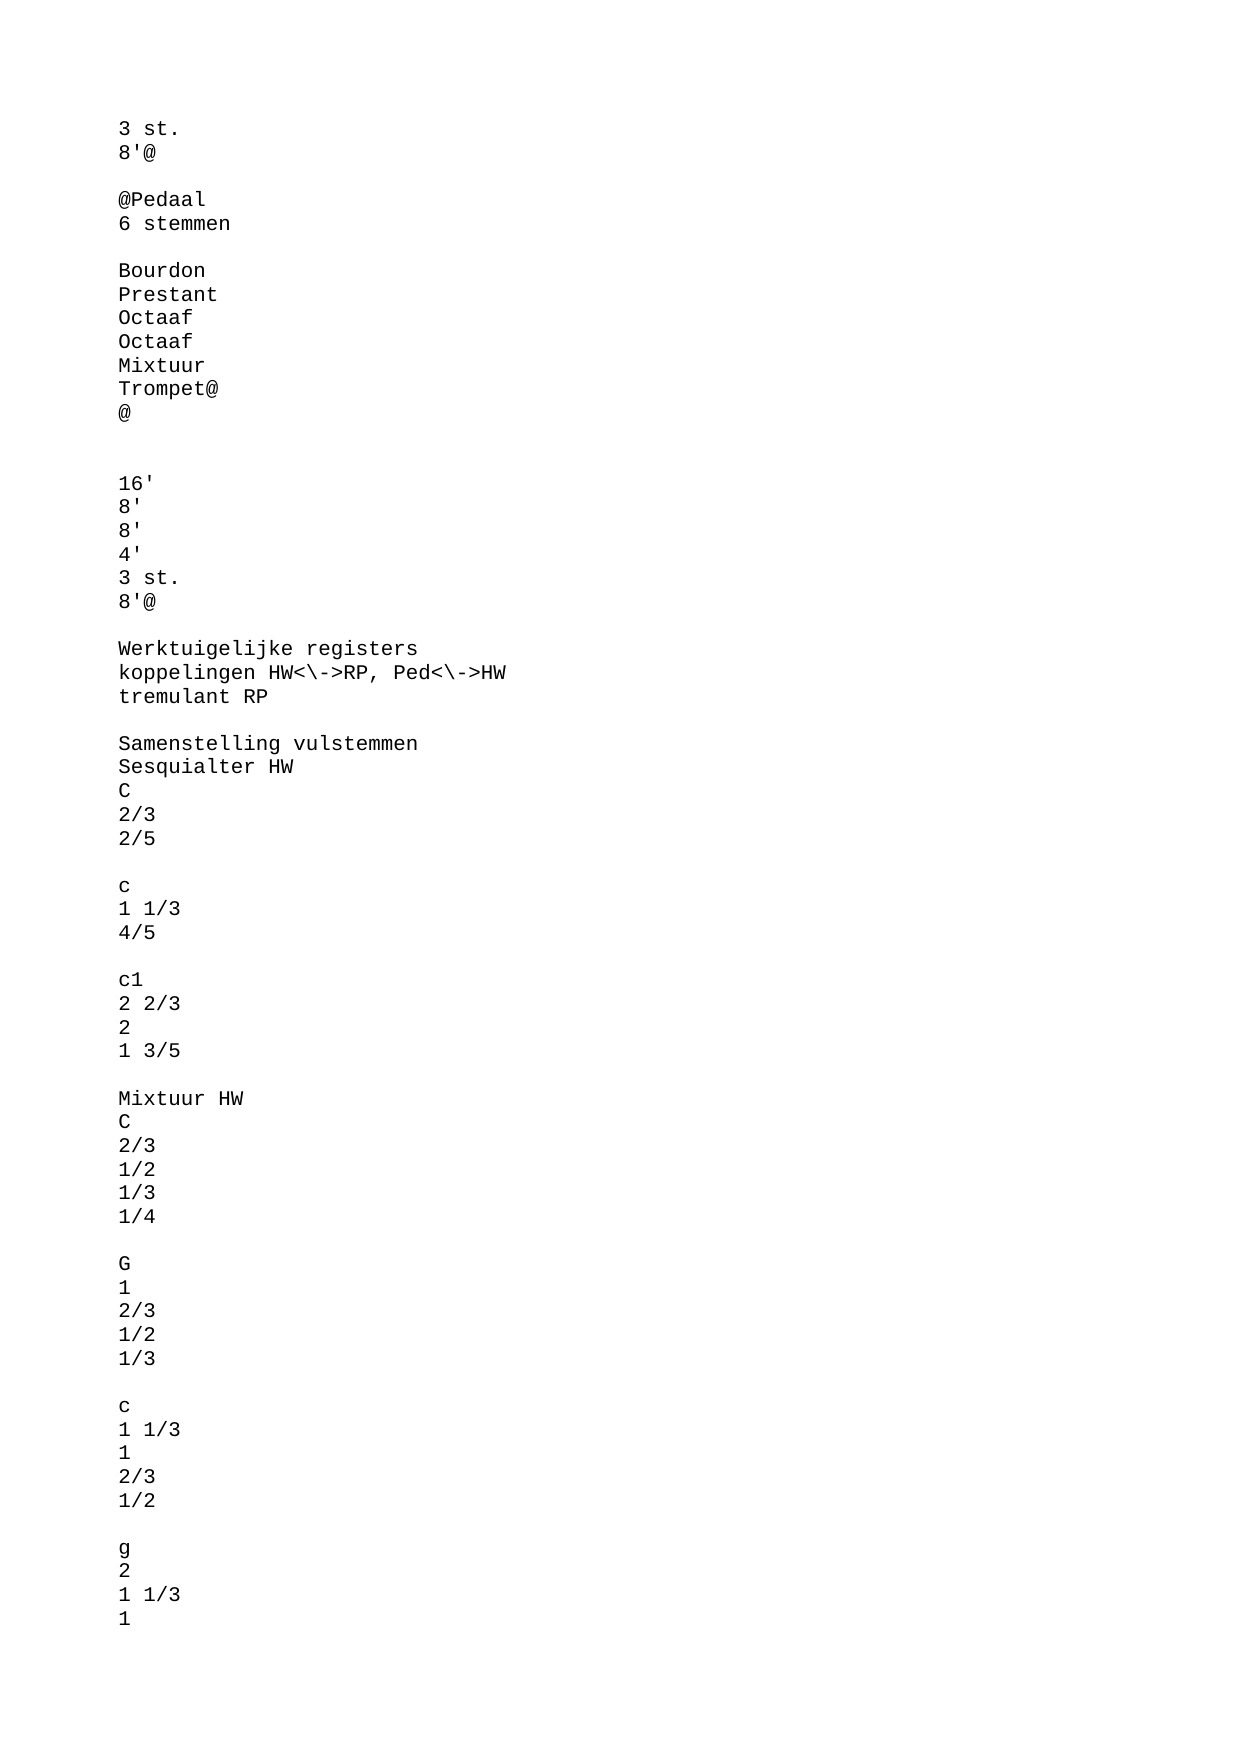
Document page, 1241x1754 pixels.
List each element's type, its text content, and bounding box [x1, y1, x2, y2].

text 1 1/3 [118, 898, 1122, 922]
text 2 [118, 1561, 1122, 1584]
text Bourdon [118, 260, 1122, 284]
text 2/3 [118, 1466, 1122, 1489]
text 2/5 [118, 827, 1122, 851]
text @Pedaal [118, 189, 1122, 213]
text Mixtuur [118, 354, 1122, 378]
text 8' [118, 496, 1122, 520]
text 2/3 [118, 1300, 1122, 1324]
text 1 [118, 1277, 1122, 1300]
text G [118, 1253, 1122, 1277]
text Octaaf [118, 307, 1122, 331]
text Octaaf [118, 331, 1122, 354]
text 3 st. [118, 118, 1122, 142]
text c1 [118, 969, 1122, 993]
text c [118, 875, 1122, 898]
text 1/2 [118, 1158, 1122, 1182]
text tremulant RP [118, 686, 1122, 709]
text 8'@ [118, 591, 1122, 615]
text Samenstelling vulstemmen [118, 733, 1122, 757]
text 1/4 [118, 1206, 1122, 1229]
text C [118, 780, 1122, 804]
text 2/3 [118, 804, 1122, 827]
text 1/3 [118, 1182, 1122, 1206]
text 4' [118, 544, 1122, 567]
text 2 2/3 [118, 993, 1122, 1017]
text 1 1/3 [118, 1419, 1122, 1442]
text c [118, 1395, 1122, 1419]
text Sesquialter HW [118, 757, 1122, 780]
text g [118, 1537, 1122, 1561]
text 3 st. [118, 567, 1122, 591]
text koppelingen HW<\->RP, Ped<\->HW [118, 662, 1122, 686]
text 1 [118, 1442, 1122, 1466]
text 1/3 [118, 1348, 1122, 1371]
text C [118, 1111, 1122, 1135]
text Prestant [118, 284, 1122, 307]
text 4/5 [118, 922, 1122, 946]
text 1 [118, 1608, 1122, 1631]
text 8' [118, 520, 1122, 544]
text 6 stemmen [118, 213, 1122, 236]
text 16' [118, 473, 1122, 496]
text @ [118, 402, 1122, 426]
text 8'@ [118, 142, 1122, 165]
text 1 1/3 [118, 1584, 1122, 1608]
text Trompet@ [118, 378, 1122, 402]
text 1/2 [118, 1489, 1122, 1513]
text Mixtuur HW [118, 1088, 1122, 1111]
text 1 3/5 [118, 1040, 1122, 1064]
text 1/2 [118, 1324, 1122, 1348]
text 2/3 [118, 1135, 1122, 1158]
text 2 [118, 1017, 1122, 1040]
text Werktuigelijke registers [118, 638, 1122, 662]
